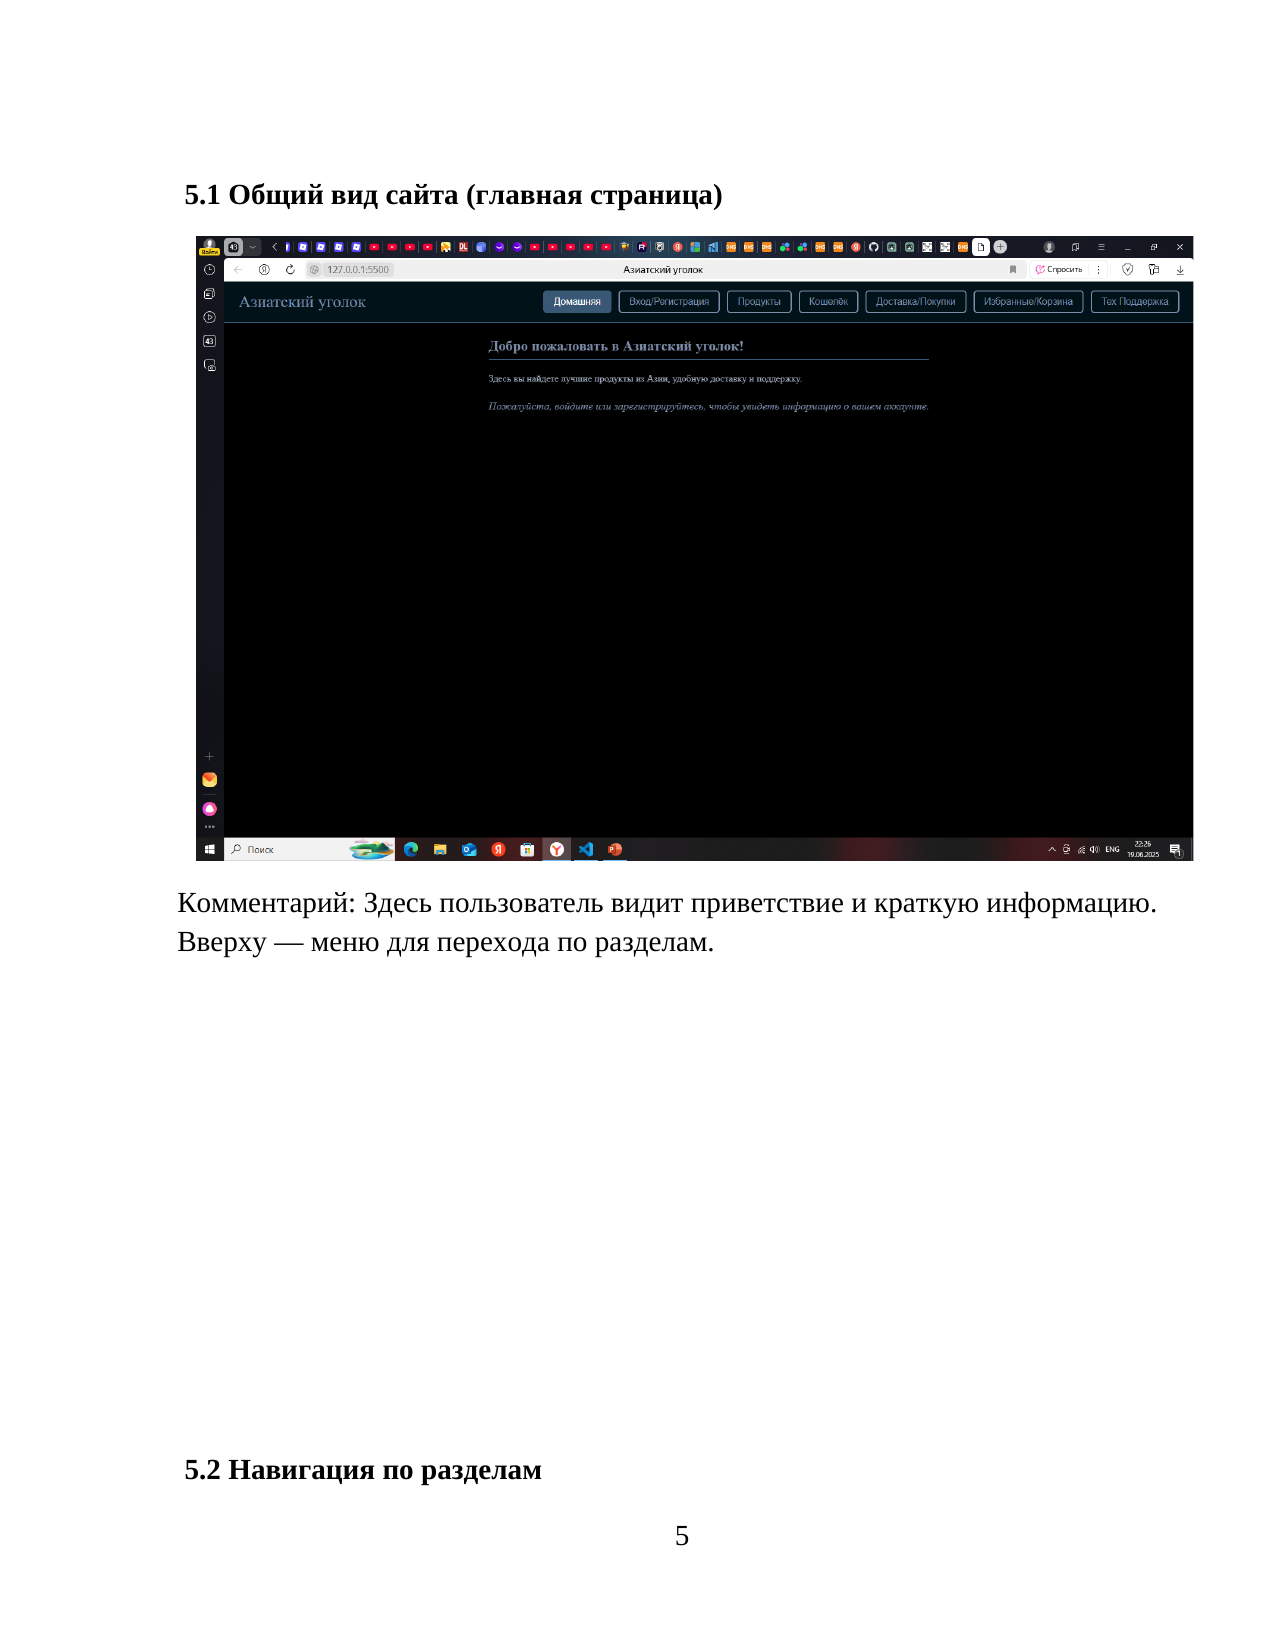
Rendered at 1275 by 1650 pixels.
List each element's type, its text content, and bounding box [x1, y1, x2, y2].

text Комментарий: Здесь пользователь видит приветствие и краткую информацию. Вверху — меню для перехода по разделам. [177, 885, 1186, 957]
text 5.1 Общий вид сайта (главная страница) [177, 177, 1186, 211]
text 5.2 Навигация по разделам [177, 1452, 1186, 1485]
